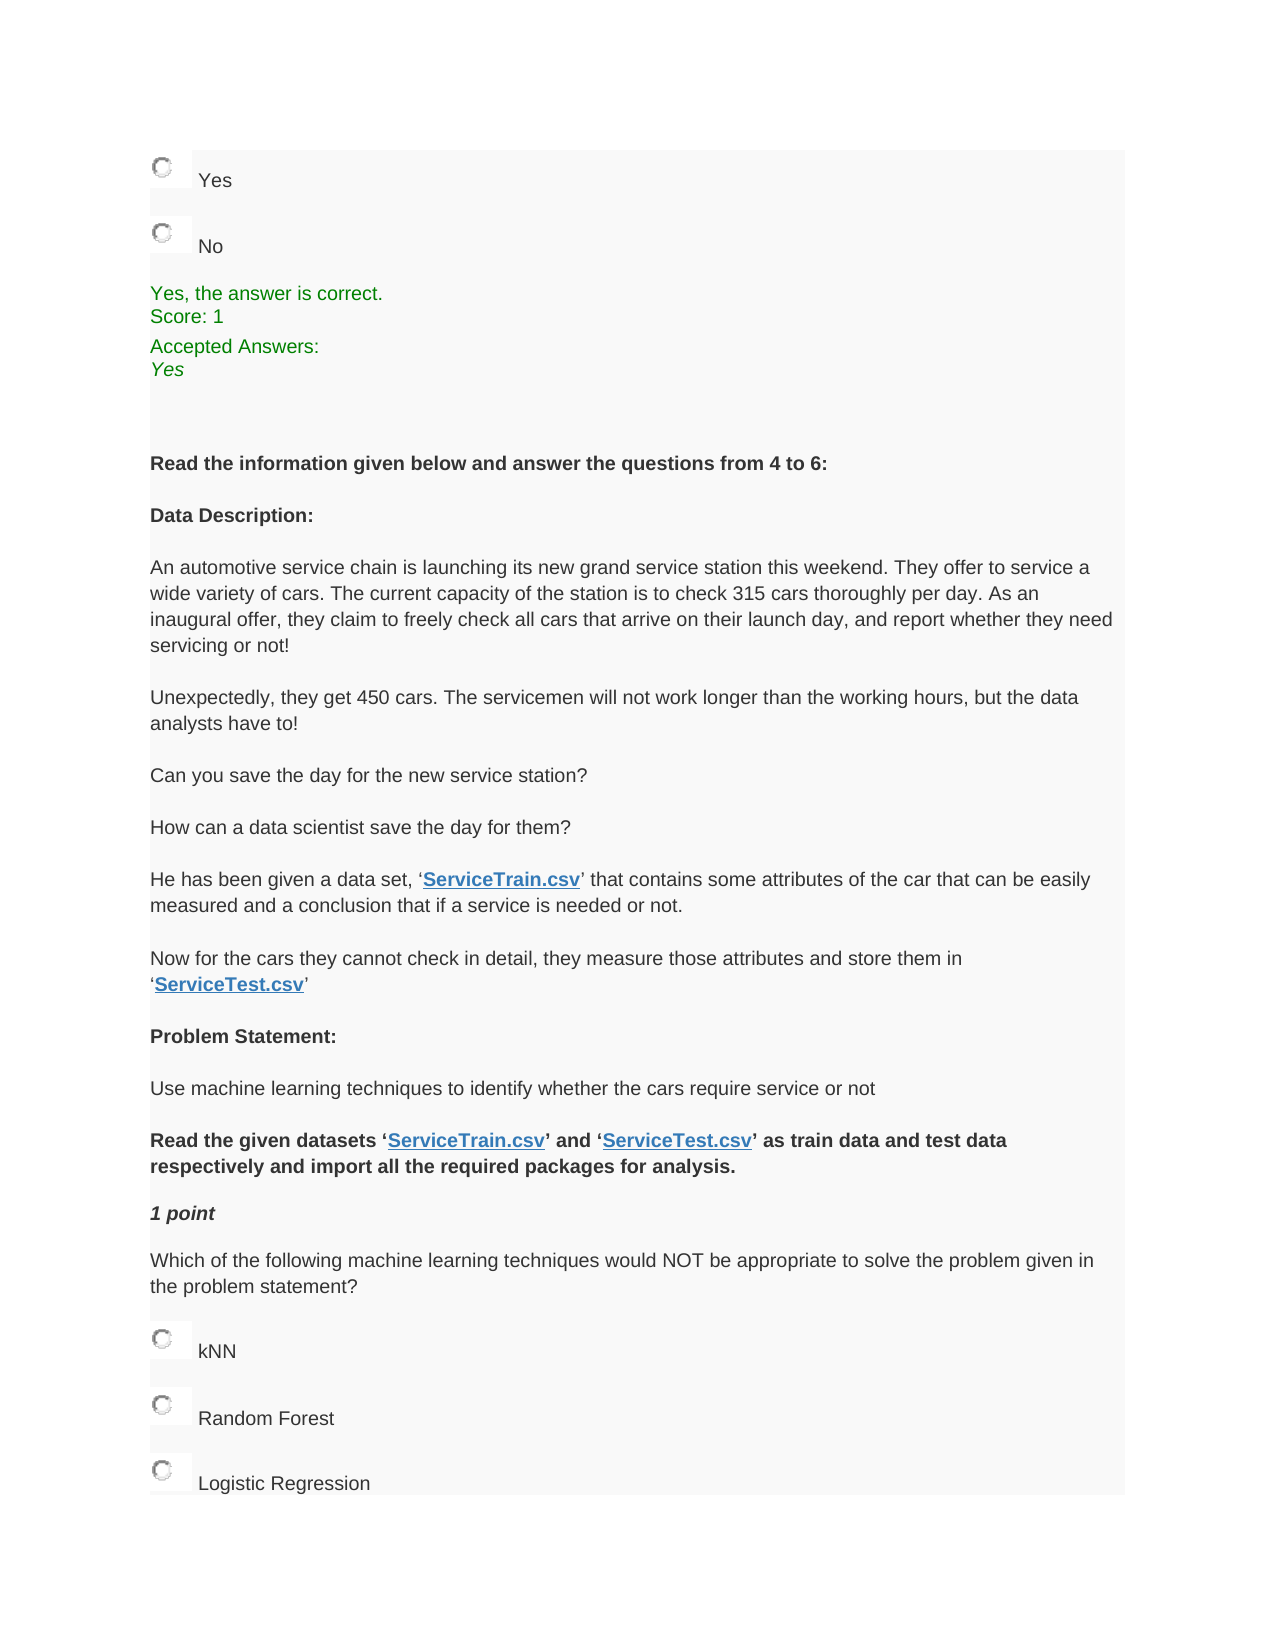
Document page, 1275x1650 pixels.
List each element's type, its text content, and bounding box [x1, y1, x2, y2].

text Random Forest [150, 1387, 1125, 1429]
text Yes [150, 358, 1125, 381]
text No [150, 216, 1125, 258]
text Read the information given below and answer the questions from 4 to 6: Data Description: An automotive service chain is launching its new grand service station this weekend. They offer to service a wide variety of cars. The current capacity of the station is to check 315 cars thoroughly per day. As an inaugural offer, they claim to freely check all cars that arrive on their launch day, and report whether they need servicing or not! Unexpectedly, they get 450 cars. The servicemen will not work longer than the working hours, but the data analysts have to! Can you save the day for the new service station? How can a data scientist save the day for them? He has been given a data set, ‘ServiceTrain.csv’ that contains some attributes of the car that can be easily measured and a conclusion that if a service is needed or not. Now for the cars they cannot check in detail, they measure those attributes and store them in ‘ServiceTest.csv’ Problem Statement: Use machine learning techniques to identify whether the cars require service or not Read the given datasets ‘ServiceTrain.csv’ and ‘ServiceTest.csv’ as train data and test data respectively and import all the required packages for analysis. [150, 452, 1125, 1177]
text Yes [150, 150, 1125, 192]
text kNN [150, 1321, 1125, 1363]
text 1 point [150, 1202, 1125, 1224]
text Logistic Regression [150, 1453, 1125, 1495]
text Which of the following machine learning techniques would NOT be appropriate to solve the problem given in the problem statement? [150, 1248, 1125, 1297]
subtitle Accepted Answers: [150, 335, 1125, 358]
subtitle Yes, the answer is correct. Score: 1 [150, 282, 1125, 327]
